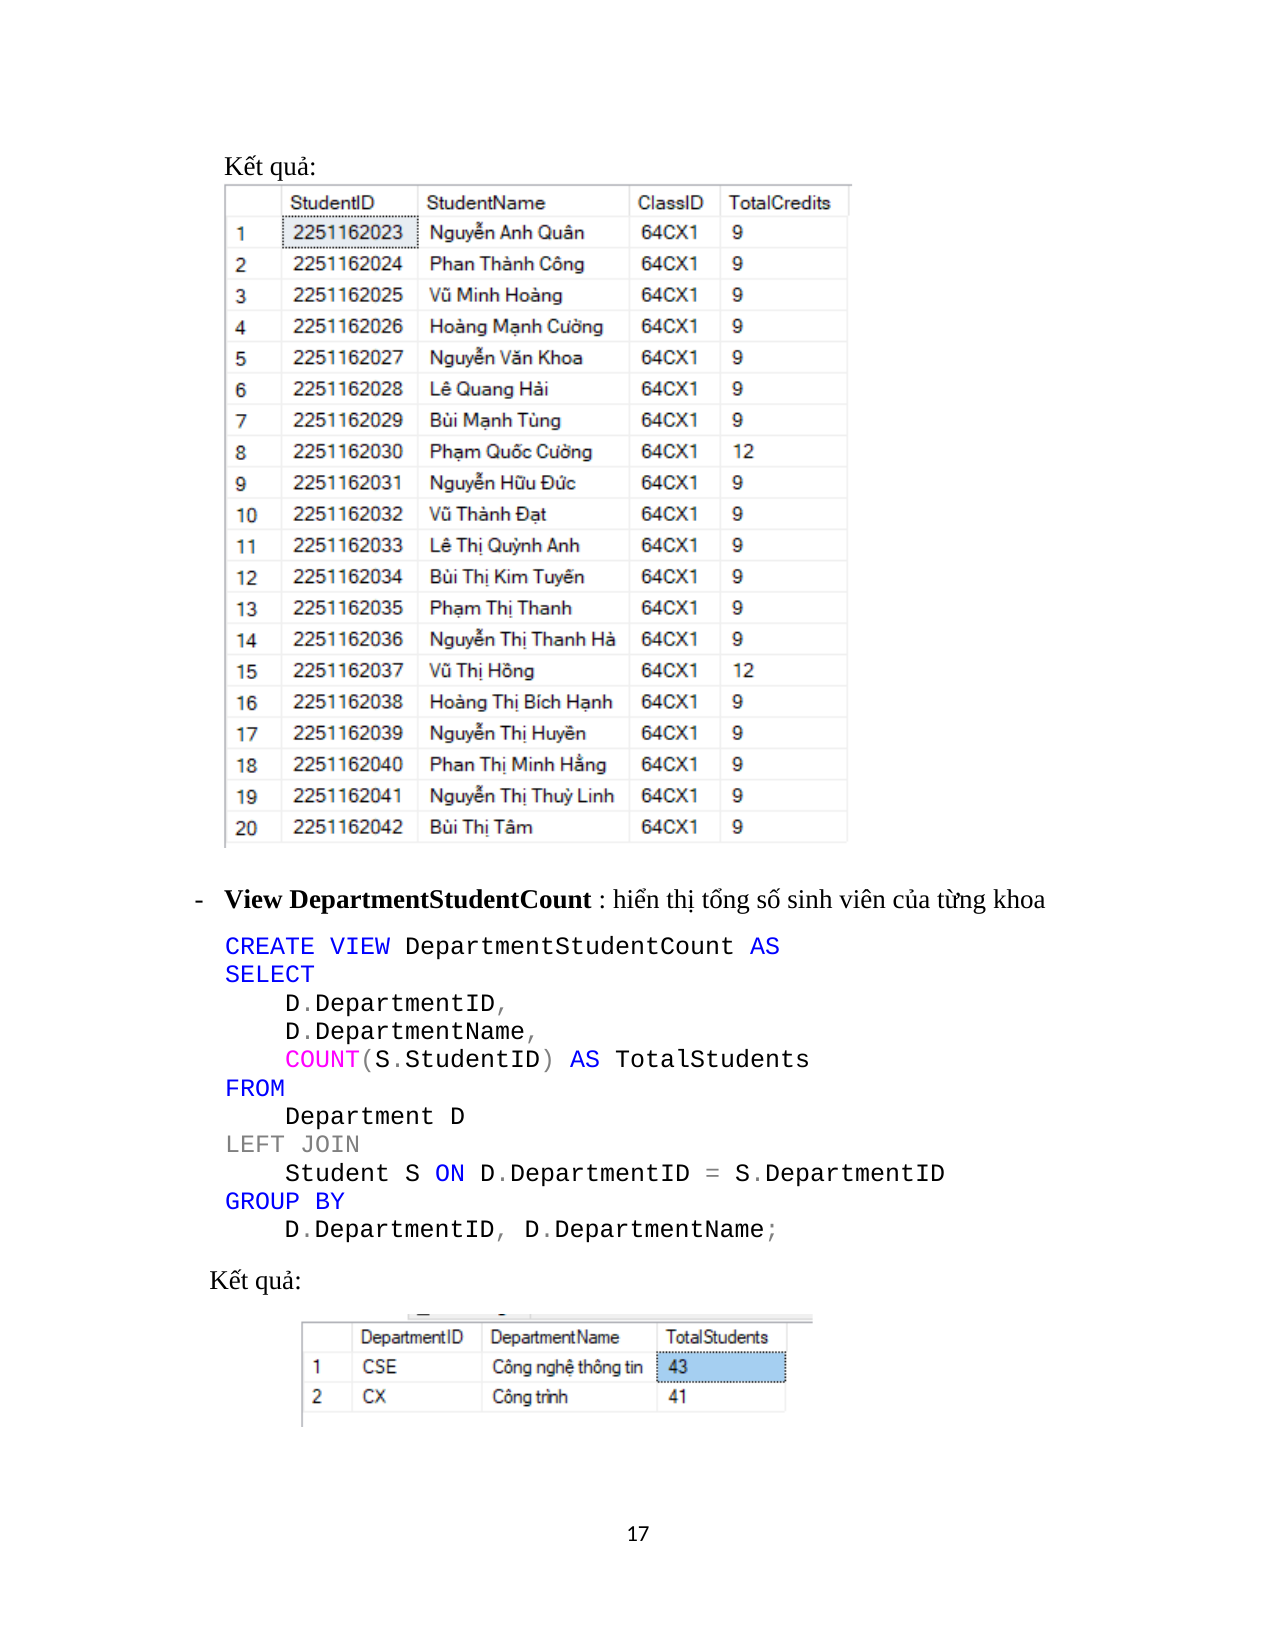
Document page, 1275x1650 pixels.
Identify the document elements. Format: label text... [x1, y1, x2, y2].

list View DepartmentStudentCount : hiển thị tổng số sinh viên của từng khoa [194, 883, 1125, 914]
picture [300, 1314, 813, 1427]
text GROUP BY [225, 1189, 1125, 1217]
list Kết quả: [224, 150, 1125, 181]
picture [223, 183, 853, 848]
text CREATE VIEW DepartmentStudentCount AS [150, 934, 1125, 962]
text COUNT(S.StudentID) AS TotalStudents [225, 1047, 1125, 1075]
text SELECT [225, 962, 1125, 990]
text Department D [225, 1104, 1125, 1132]
text D.DepartmentID, [225, 990, 1125, 1019]
text FROM [225, 1075, 1125, 1104]
text LEFT JOIN [225, 1132, 1125, 1160]
text Student S ON D.DepartmentID = S.DepartmentID [225, 1160, 1125, 1189]
text D.DepartmentName, [225, 1019, 1125, 1047]
text D.DepartmentID, D.DepartmentName; [225, 1217, 1125, 1245]
text Kết quả: [194, 1264, 1125, 1295]
